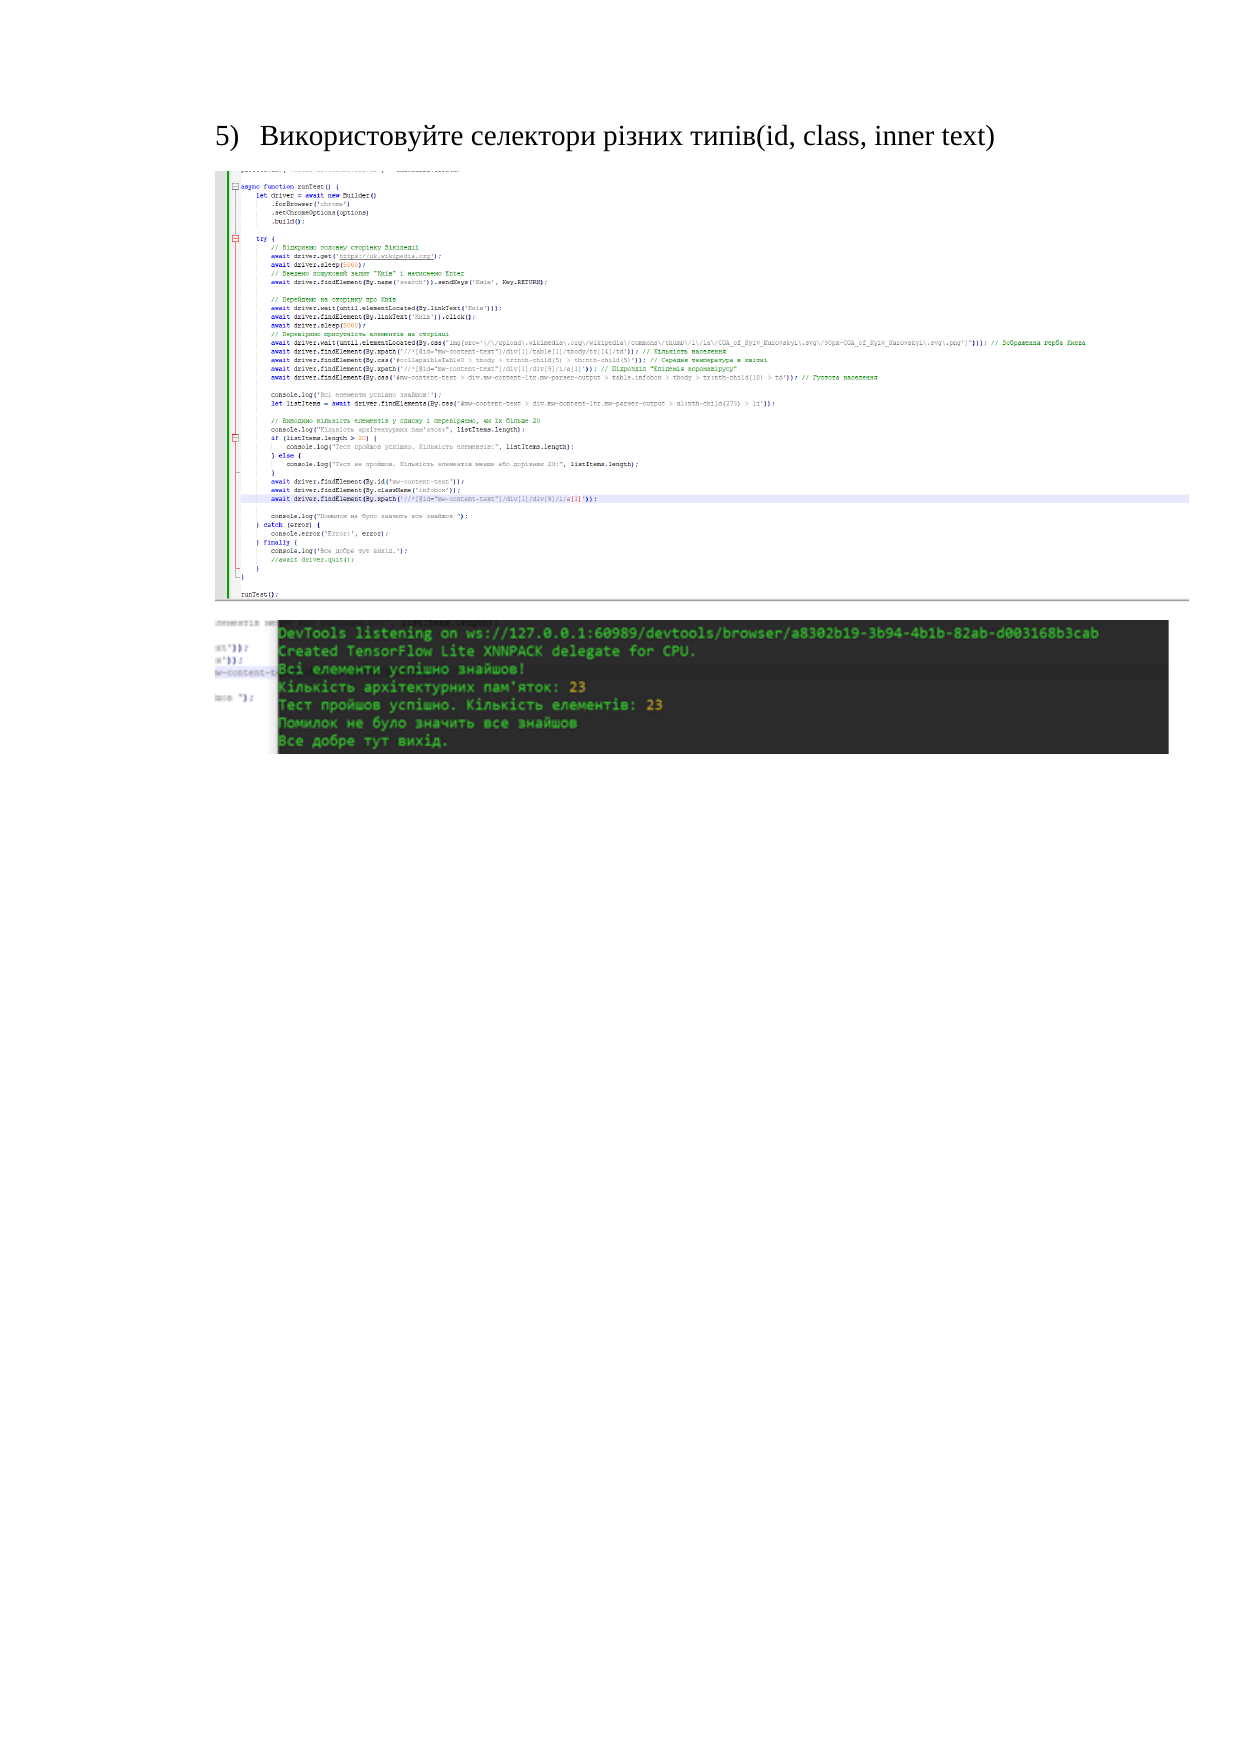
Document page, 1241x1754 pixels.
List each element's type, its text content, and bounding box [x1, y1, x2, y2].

list Використовуйте селектори різних типів(id, class, inner text) [215, 118, 1152, 152]
picture [214, 171, 1190, 602]
picture [214, 620, 1169, 754]
